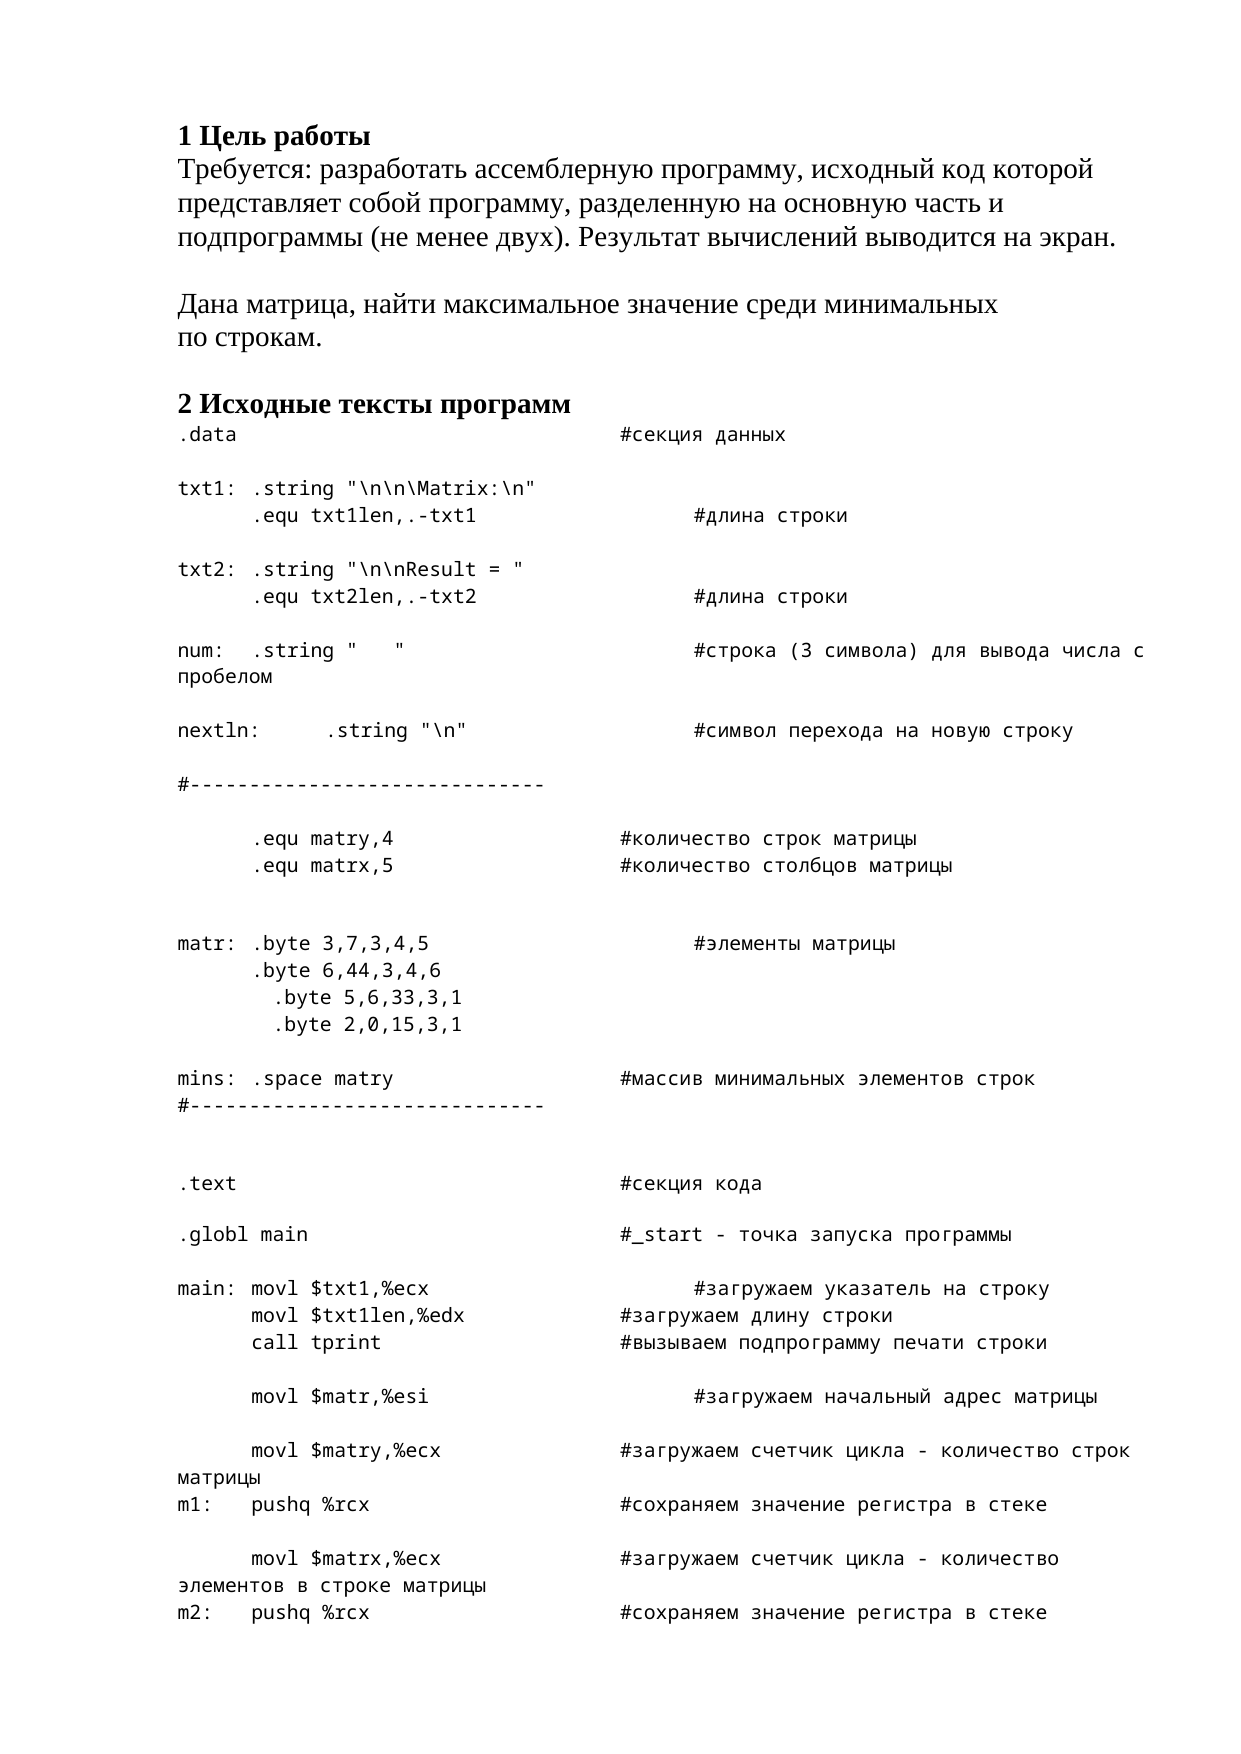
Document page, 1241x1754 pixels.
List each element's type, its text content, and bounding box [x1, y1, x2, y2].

text movl $txt1len,%edx #загружаем длину строки [177, 1302, 1152, 1328]
text подпрограммы (не менее двух). Результат вычислений выводится на экран. [177, 219, 1152, 252]
text Требуется: разработать ассемблерную программу, исходный код которой [177, 152, 1152, 185]
text txt2: .string "\n\nResult = " [177, 555, 1152, 582]
text .equ matry,4 #количество строк матрицы [177, 825, 1152, 852]
text num: .string " " #строка (3 символа) для вывода числа с пробелом [177, 636, 1152, 690]
text .globl main #_start - точка запуска программы [177, 1221, 1152, 1248]
text #------------------------------ [177, 1092, 1152, 1118]
text m2: pushq %rcx #сохраняем значение регистра в стеке [177, 1598, 1152, 1625]
text movl $matrx,%ecx #загружаем счетчик цикла - количество элементов в строке матрицы [177, 1544, 1152, 1598]
text movl $matr,%esi #загружаем начальный адрес матрицы [177, 1382, 1152, 1409]
text txt1: .string "\n\n\Matrix:\n" [177, 474, 1152, 501]
text .equ txt2len,.-txt2 #длина строки [177, 582, 1152, 609]
text movl $matry,%ecx #загружаем счетчик цикла - количество строк матрицы [177, 1436, 1152, 1490]
text .text #секция кода [177, 1169, 1152, 1197]
text представляет собой программу, разделенную на основную часть и [177, 185, 1152, 219]
text #------------------------------ [177, 771, 1152, 798]
text .byte 6,44,3,4,6 [177, 957, 1152, 984]
text Дана матрица, найти максимальное значение среди минимальных [177, 286, 1152, 319]
text .byte 5,6,33,3,1 [177, 984, 1152, 1011]
text .byte 2,0,15,3,1 [177, 1011, 1152, 1038]
text nextln: .string "\n" #символ перехода на новую строку [177, 717, 1152, 744]
text .equ matrx,5 #количество столбцов матрицы [177, 852, 1152, 879]
text 2 Исходные тексты программ [177, 386, 1152, 420]
text .equ txt1len,.-txt1 #длина строки [177, 501, 1152, 528]
text mins: .space matry #массив минимальных элементов строк [177, 1064, 1152, 1092]
text main: movl $txt1,%ecx #загружаем указатель на строку [177, 1274, 1152, 1302]
text .data #секция данных [177, 420, 1152, 447]
text call tprint #вызываем подпрограмму печати строки [177, 1328, 1152, 1356]
text matr: .byte 3,7,3,4,5 #элементы матрицы [177, 930, 1152, 957]
text m1: pushq %rcx #сохраняем значение регистра в стеке [177, 1490, 1152, 1517]
text 1 Цель работы [177, 118, 1152, 152]
text по строкам. [177, 319, 1152, 353]
